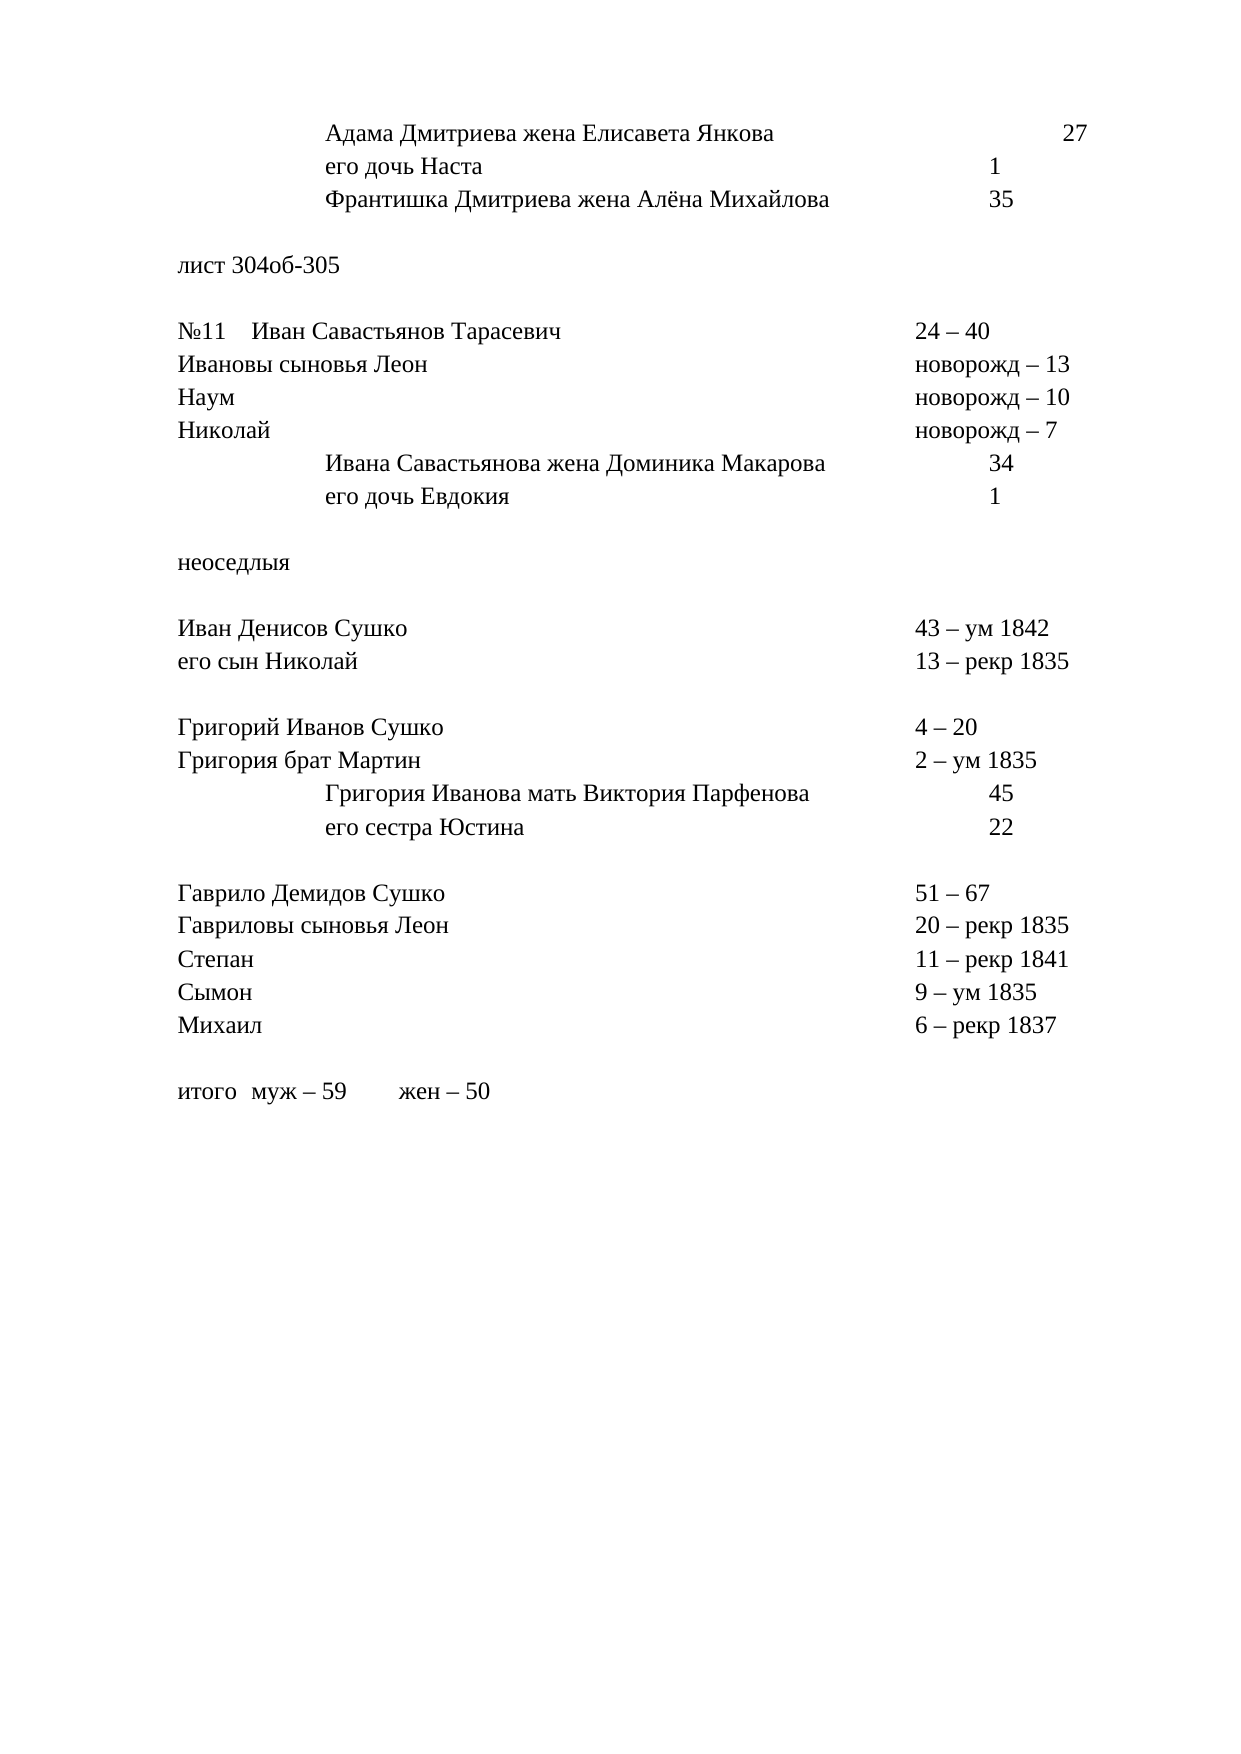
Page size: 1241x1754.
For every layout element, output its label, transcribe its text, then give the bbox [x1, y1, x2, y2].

text его сестра Юстина 22 [177, 812, 1152, 840]
text Гавриловы сыновья Леон 20 – рекр 1835 [177, 911, 1152, 939]
text его дочь Евдокия 1 [177, 481, 1152, 510]
text Николай новорожд – 7 [177, 415, 1152, 444]
text Наум новорожд – 10 [177, 382, 1152, 411]
text его сын Николай 13 – рекр 1835 [177, 646, 1152, 675]
text Ивановы сыновья Леон новорожд – 13 [177, 349, 1152, 378]
text неоседлыя [177, 547, 1152, 576]
text Михаил 6 – рекр 1837 [177, 1010, 1152, 1038]
text Григория Иванова мать Виктория Парфенова 45 [177, 778, 1152, 807]
text Франтишка Дмитриева жена Алёна Михайлова 35 [177, 184, 1152, 213]
text Ивана Савастьянова жена Доминика Макарова 34 [177, 448, 1152, 477]
text №11 Иван Савастьянов Тарасевич 24 – 40 [177, 316, 1152, 345]
text Адама Дмитриева жена Елисавета Янкова 27 [177, 118, 1152, 147]
text Гаврило Демидов Сушко 51 – 67 [177, 878, 1152, 906]
text Степан 11 – рекр 1841 [177, 944, 1152, 972]
text лист 304об-305 [177, 250, 1152, 279]
text Григория брат Мартин 2 – ум 1835 [177, 746, 1152, 774]
text Иван Денисов Сушко 43 – ум 1842 [177, 613, 1152, 642]
text Григорий Иванов Сушко 4 – 20 [177, 712, 1152, 741]
text итого муж – 59 жен – 50 [177, 1076, 1152, 1104]
text Сымон 9 – ум 1835 [177, 977, 1152, 1005]
text его дочь Наста 1 [177, 151, 1152, 180]
